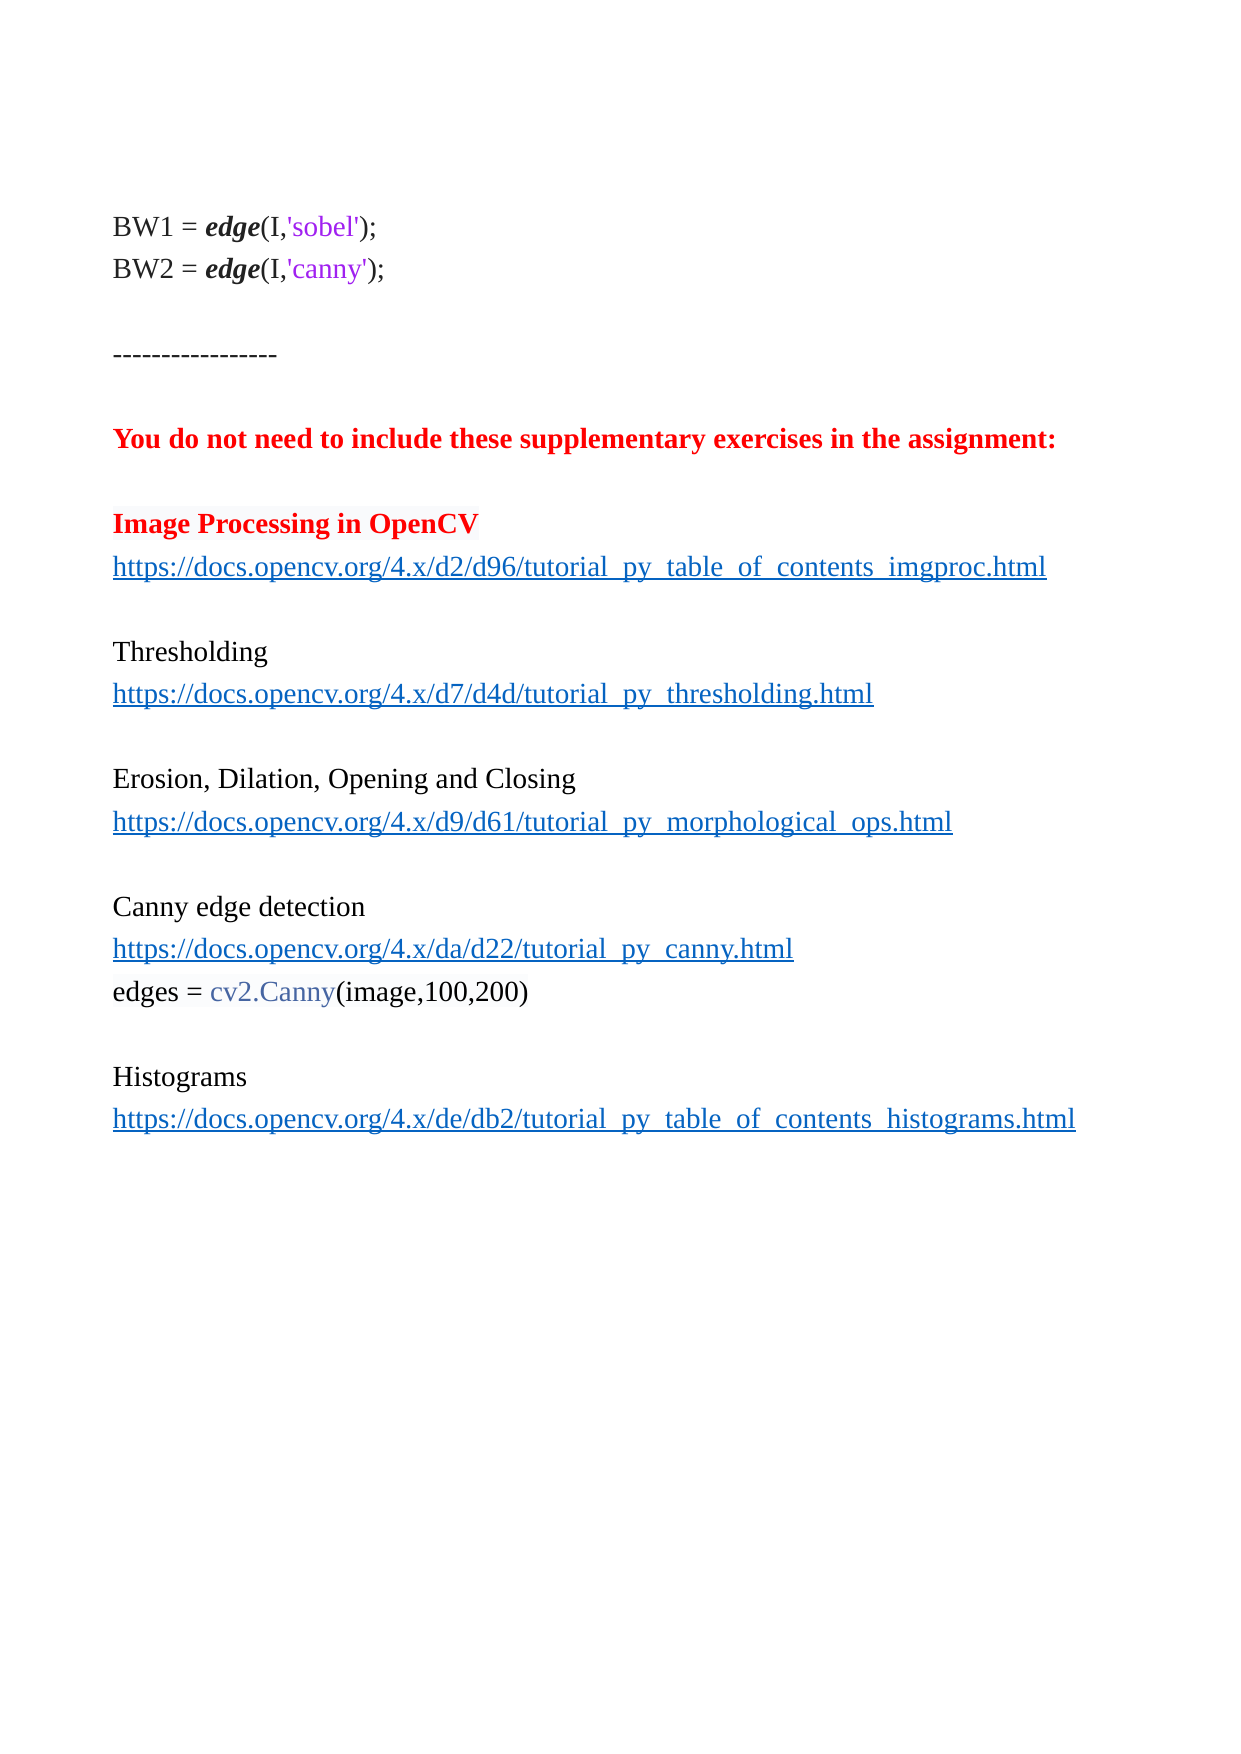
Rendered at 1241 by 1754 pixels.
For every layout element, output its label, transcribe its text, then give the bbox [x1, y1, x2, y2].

list Image Processing in OpenCV [112, 504, 1128, 542]
text BW1 = edge(I,'sobel'); [112, 207, 1128, 244]
list Canny edge detection [112, 887, 1128, 924]
list https://docs.opencv.org/4.x/d2/d96/tutorial_py_table_of_contents_imgproc.html [112, 547, 1128, 584]
list Erosion, Dilation, Opening and Closing [112, 759, 1128, 797]
text You do not need to include these supplementary exercises in the assignment: [112, 419, 1128, 457]
list Histograms [112, 1057, 1128, 1094]
list https://docs.opencv.org/4.x/d7/d4d/tutorial_py_thresholding.html [112, 674, 1128, 712]
list https://docs.opencv.org/4.x/de/db2/tutorial_py_table_of_contents_histograms.html [112, 1099, 1128, 1137]
list Thresholding [112, 632, 1128, 669]
text BW2 = edge(I,'canny'); [112, 249, 1128, 287]
list https://docs.opencv.org/4.x/d9/d61/tutorial_py_morphological_ops.html [112, 802, 1128, 839]
list https://docs.opencv.org/4.x/da/d22/tutorial_py_canny.html [112, 929, 1128, 967]
text ----------------- [112, 334, 1128, 372]
list edges = cv2.Canny(image,100,200) [112, 972, 1128, 1009]
